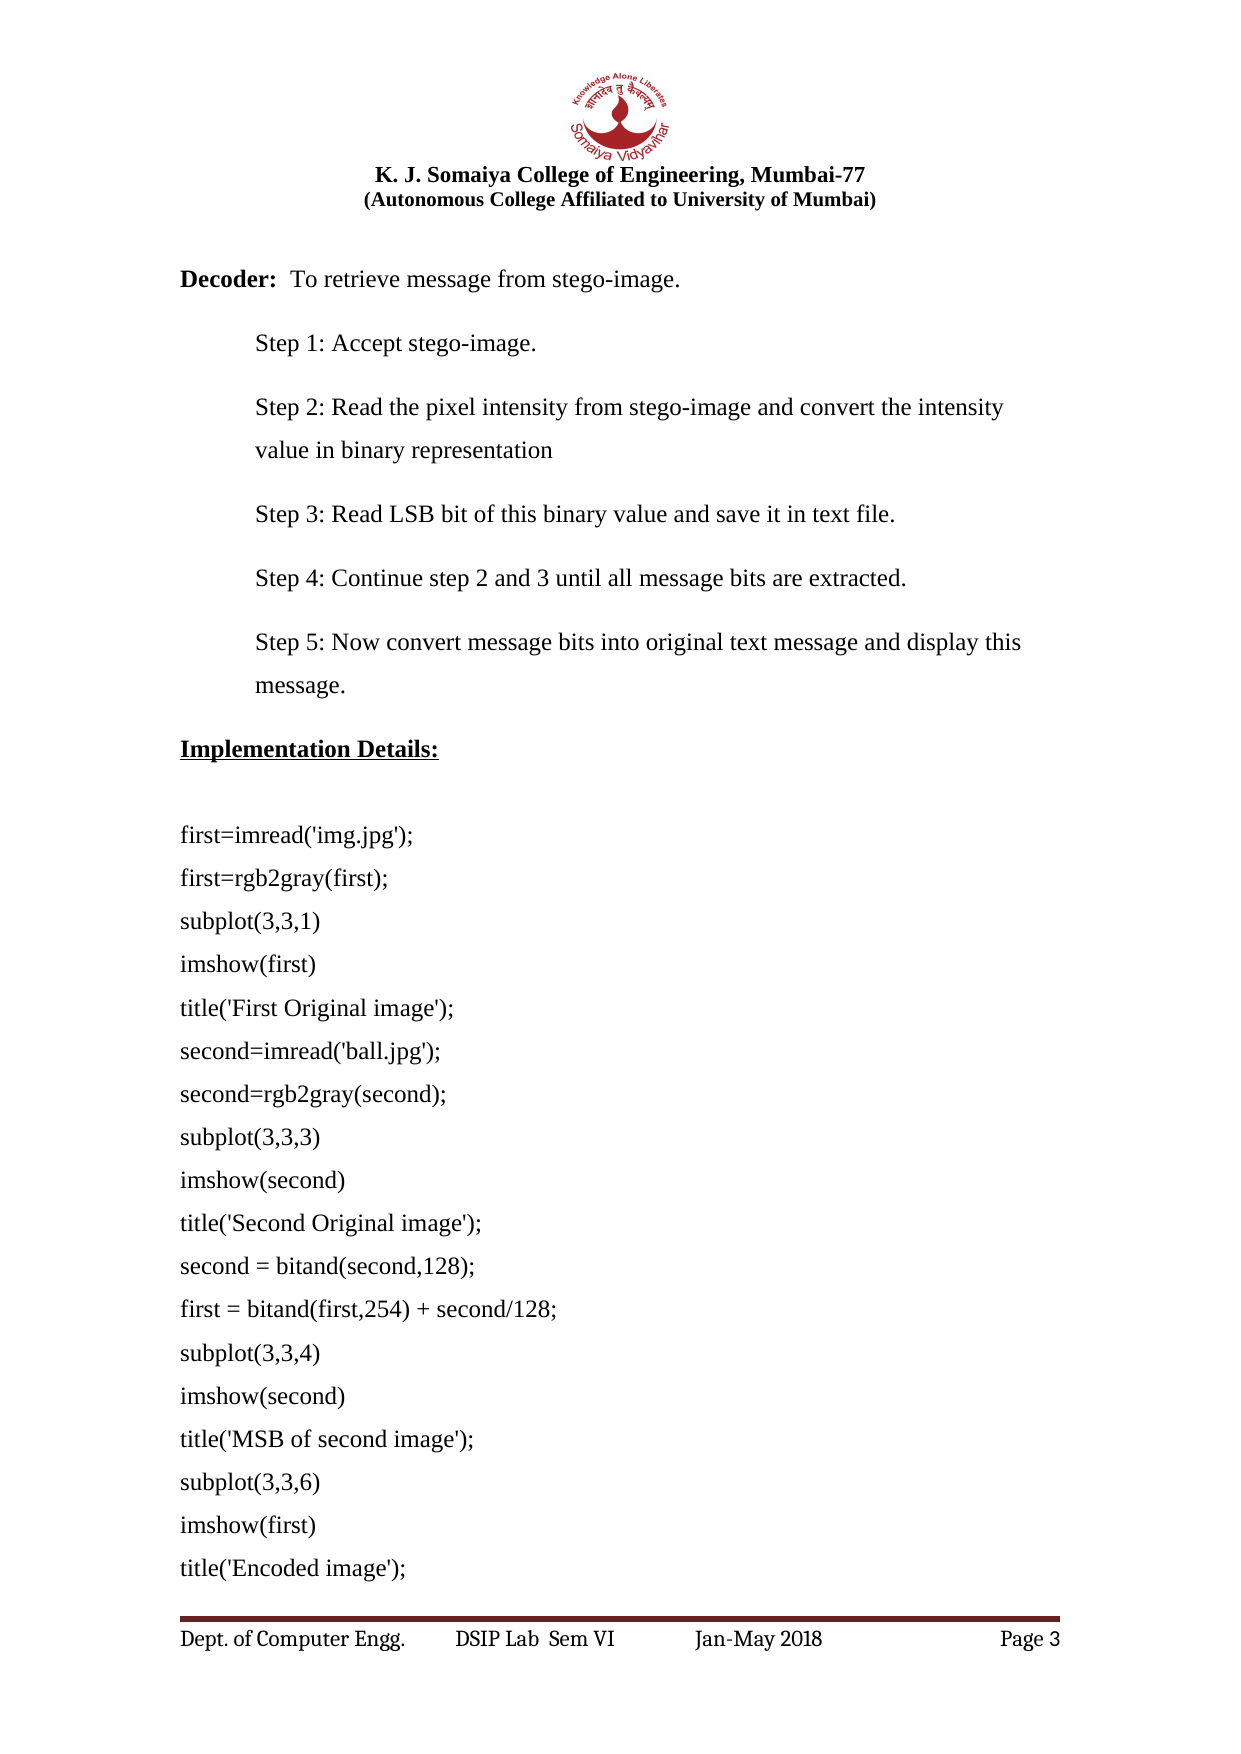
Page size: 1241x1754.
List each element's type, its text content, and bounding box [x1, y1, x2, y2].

text subplot(3,3,3) [180, 1122, 1060, 1151]
text Step 2: Read the pixel intensity from stego-image and convert the intensity value in binary representation [255, 392, 1060, 464]
text title('Encoded image'); [180, 1553, 1060, 1582]
text title('Second Original image'); [180, 1208, 1060, 1237]
text first = bitand(first,254) + second/128; [180, 1294, 1060, 1323]
text Step 1: Accept stego-image. [255, 328, 1060, 357]
text title('MSB of second image'); [180, 1424, 1060, 1453]
text second = bitand(second,128); [180, 1251, 1060, 1280]
text second=rgb2gray(second); [180, 1079, 1060, 1108]
picture [571, 73, 669, 161]
text imshow(first) [180, 949, 1060, 978]
text imshow(second) [180, 1165, 1060, 1194]
text Step 4: Continue step 2 and 3 until all message bits are extracted. [255, 563, 1060, 592]
text subplot(3,3,6) [180, 1467, 1060, 1496]
text second=imread('ball.jpg'); [180, 1036, 1060, 1064]
text Implementation Details: [180, 734, 1060, 763]
text Decoder: To retrieve message from stego-image. [180, 264, 1060, 293]
text imshow(second) [180, 1381, 1060, 1409]
text Step 3: Read LSB bit of this binary value and save it in text file. [255, 499, 1060, 528]
text Step 5: Now convert message bits into original text message and display this message. [255, 627, 1060, 699]
text subplot(3,3,4) [180, 1338, 1060, 1366]
text subplot(3,3,1) [180, 906, 1060, 935]
text first=imread('img.jpg'); [180, 820, 1060, 849]
text imshow(first) [180, 1510, 1060, 1539]
text title('First Original image'); [180, 993, 1060, 1021]
text first=rgb2gray(first); [180, 863, 1060, 892]
